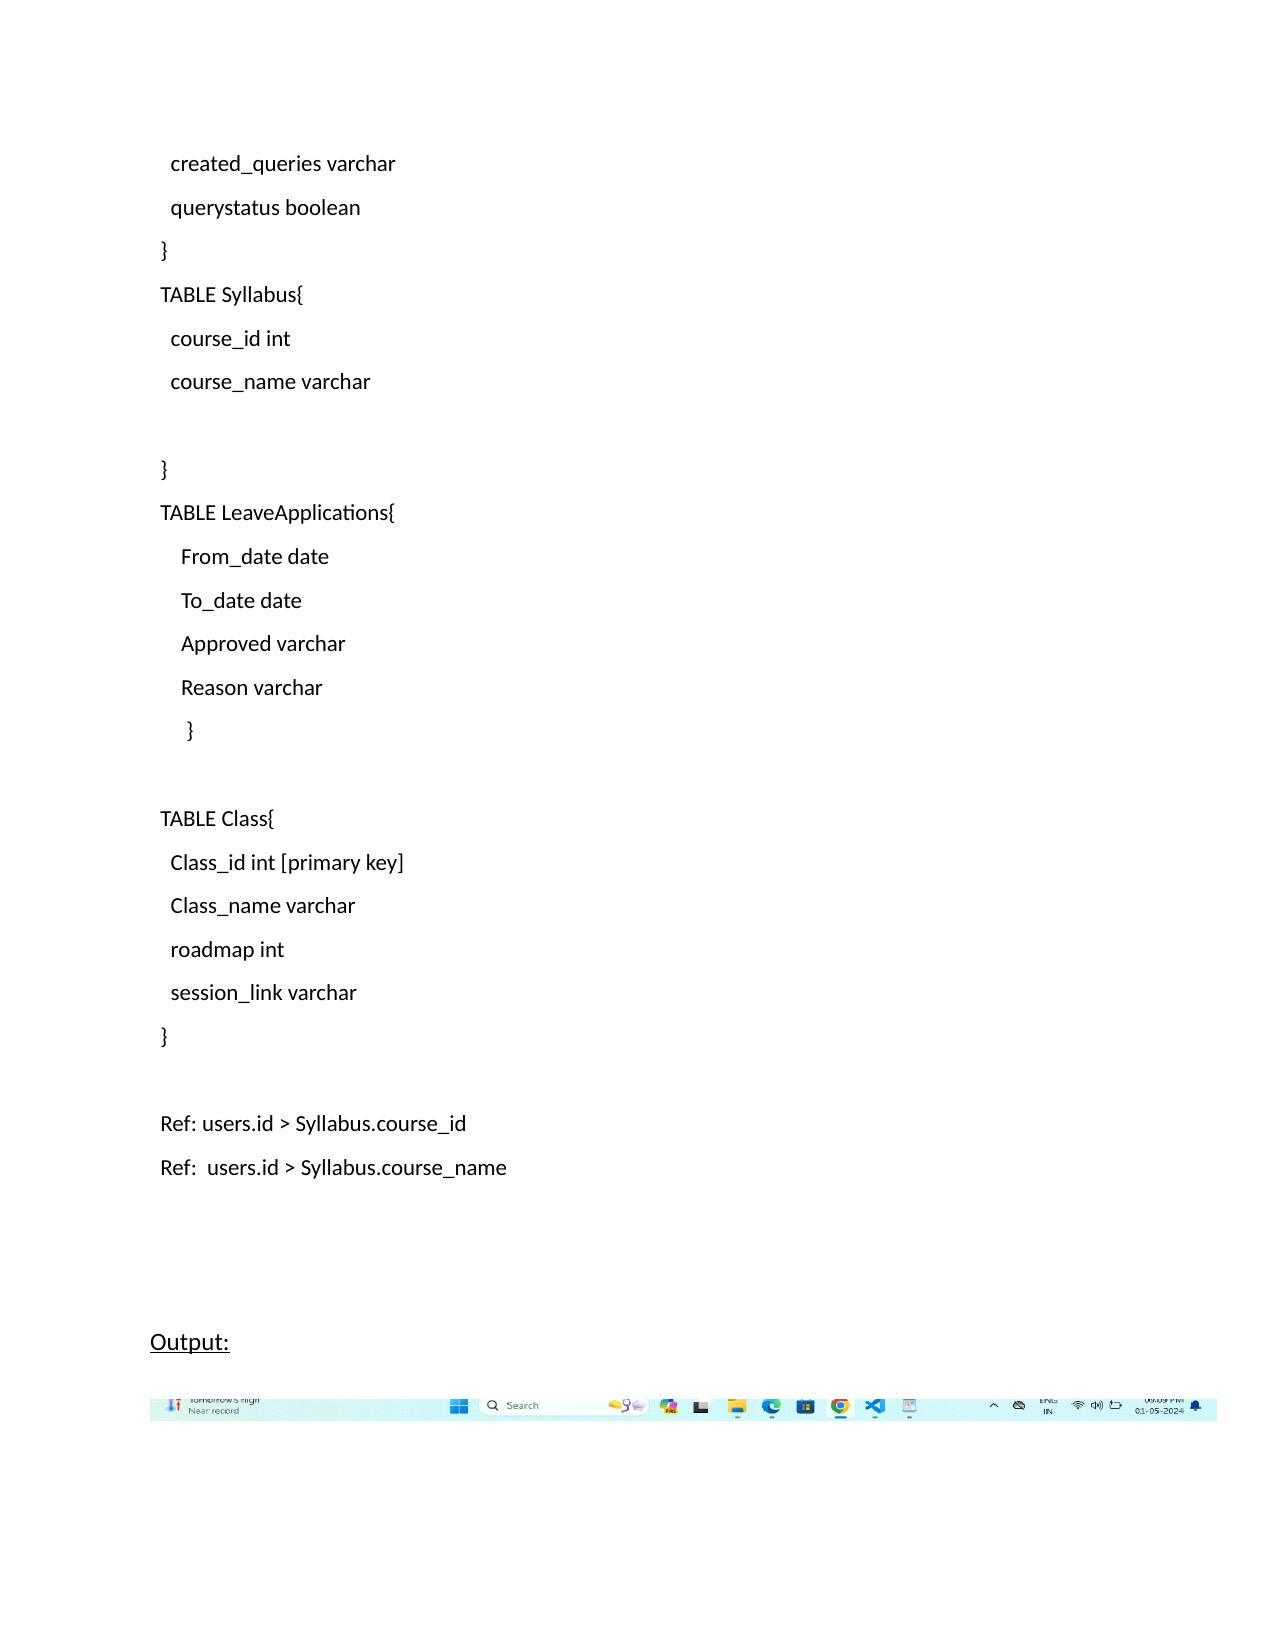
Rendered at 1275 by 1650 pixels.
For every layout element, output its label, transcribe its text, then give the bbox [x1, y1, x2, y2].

text created_queries varchar [150, 150, 1125, 177]
text TABLE Syllabus{ [150, 281, 1125, 308]
text Class_id int [primary key] [150, 848, 1125, 875]
text Ref: users.id > Syllabus.course_name [150, 1154, 1125, 1181]
text Output: [150, 1328, 1125, 1355]
text } [150, 237, 1125, 264]
text Approved varchar [150, 630, 1125, 657]
text roadmap int [150, 936, 1125, 963]
text TABLE Class{ [150, 805, 1125, 832]
text Class_name varchar [150, 892, 1125, 919]
text Ref: users.id > Syllabus.course_id [150, 1110, 1125, 1137]
text TABLE LeaveApplications{ [150, 499, 1125, 526]
text Reason varchar [150, 674, 1125, 701]
text To_date date [150, 586, 1125, 613]
text } [150, 456, 1125, 482]
text querystatus boolean [150, 194, 1125, 221]
text } [150, 1023, 1125, 1050]
text session_link varchar [150, 979, 1125, 1006]
text } [150, 717, 1125, 744]
text From_date date [150, 543, 1125, 570]
text course_id int [150, 324, 1125, 352]
text course_name varchar [150, 368, 1125, 395]
